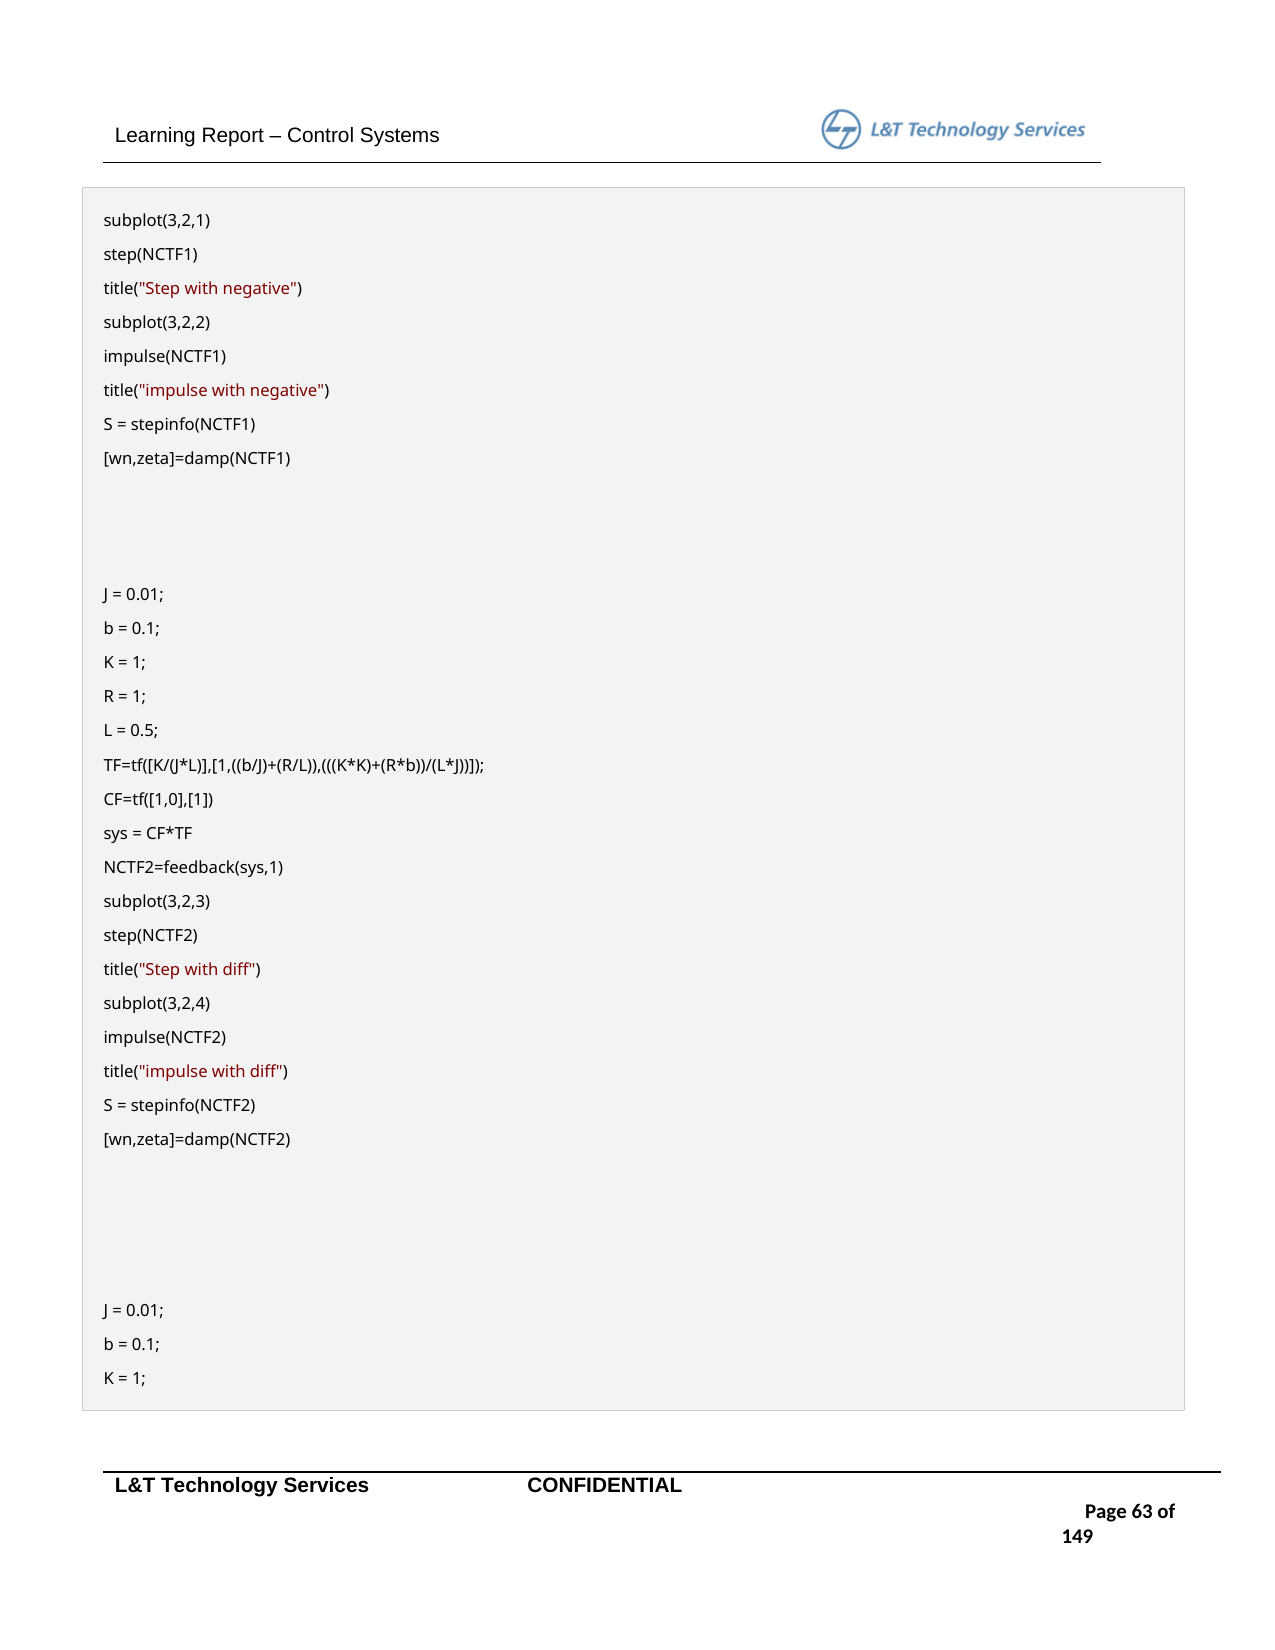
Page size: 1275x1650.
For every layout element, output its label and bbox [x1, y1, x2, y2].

text [83, 188, 1184, 1410]
